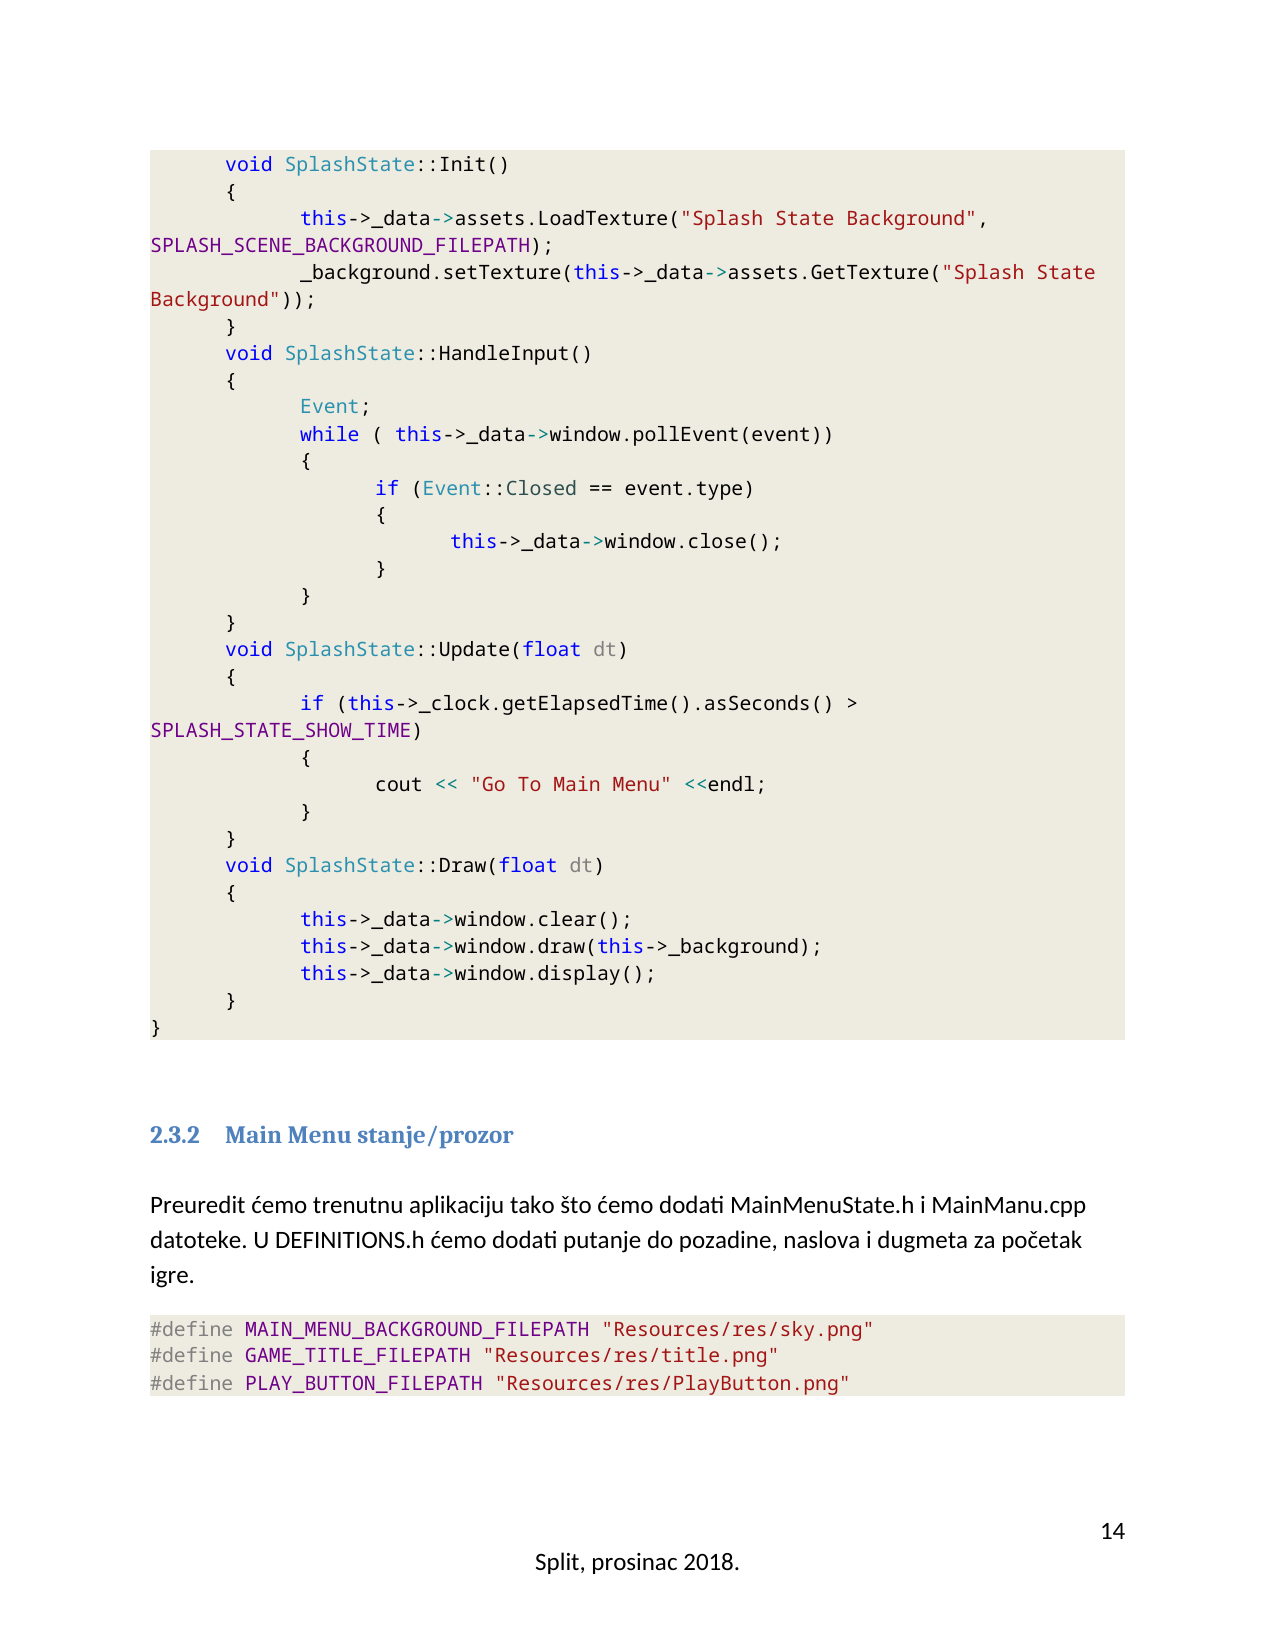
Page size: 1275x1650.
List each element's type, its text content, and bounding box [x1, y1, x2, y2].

text while ( this->_data->window.pollEvent(event)) [150, 420, 1125, 447]
text Event; [150, 393, 1125, 420]
text #define MAIN_MENU_BACKGROUND_FILEPATH "Resources/res/sky.png" [150, 1315, 1125, 1342]
text } [150, 312, 1125, 339]
text { [150, 663, 1125, 689]
text } [150, 609, 1125, 636]
text cout << "Go To Main Menu" <<endl; [150, 771, 1125, 797]
text if (Event::Closed == event.type) [150, 474, 1125, 501]
text } [150, 555, 1125, 582]
text if (this->_clock.getElapsedTime().asSeconds() > SPLASH_STATE_SHOW_TIME) [150, 689, 1125, 743]
text } [150, 824, 1125, 851]
text } [150, 986, 1125, 1013]
text { [150, 447, 1125, 474]
text void SplashState::Draw(float dt) [150, 851, 1125, 878]
text this->_data->window.clear(); [150, 905, 1125, 932]
text } [150, 797, 1125, 824]
text { [150, 177, 1125, 204]
text void SplashState::HandleInput() [150, 339, 1125, 366]
text { [150, 501, 1125, 528]
text } [150, 582, 1125, 609]
text void SplashState::Init() [150, 150, 1125, 177]
text this->_data->window.draw(this->_background); [150, 932, 1125, 959]
text { [150, 743, 1125, 771]
text #define GAME_TITLE_FILEPATH "Resources/res/title.png" [150, 1342, 1125, 1369]
subtitle Main Menu stanje/prozor [150, 1121, 1125, 1150]
text { [150, 878, 1125, 905]
text #define PLAY_BUTTON_FILEPATH "Resources/res/PlayButton.png" [150, 1369, 1125, 1396]
text this->_data->assets.LoadTexture("Splash State Background", SPLASH_SCENE_BACKGROUND_FILEPATH); [150, 204, 1125, 258]
text this->_data->window.close(); [150, 528, 1125, 555]
text Preuredit ćemo trenutnu aplikaciju tako što ćemo dodati MainMenuState.h i MainManu.cpp datoteke. U DEFINITIONS.h ćemo dodati putanje do pozadine, naslova i dugmeta za početak igre. [150, 1189, 1125, 1289]
text this->_data->window.display(); [150, 959, 1125, 986]
text { [150, 366, 1125, 393]
text } [150, 1013, 1125, 1040]
text _background.setTexture(this->_data->assets.GetTexture("Splash State Background")); [150, 258, 1125, 312]
text void SplashState::Update(float dt) [150, 636, 1125, 663]
